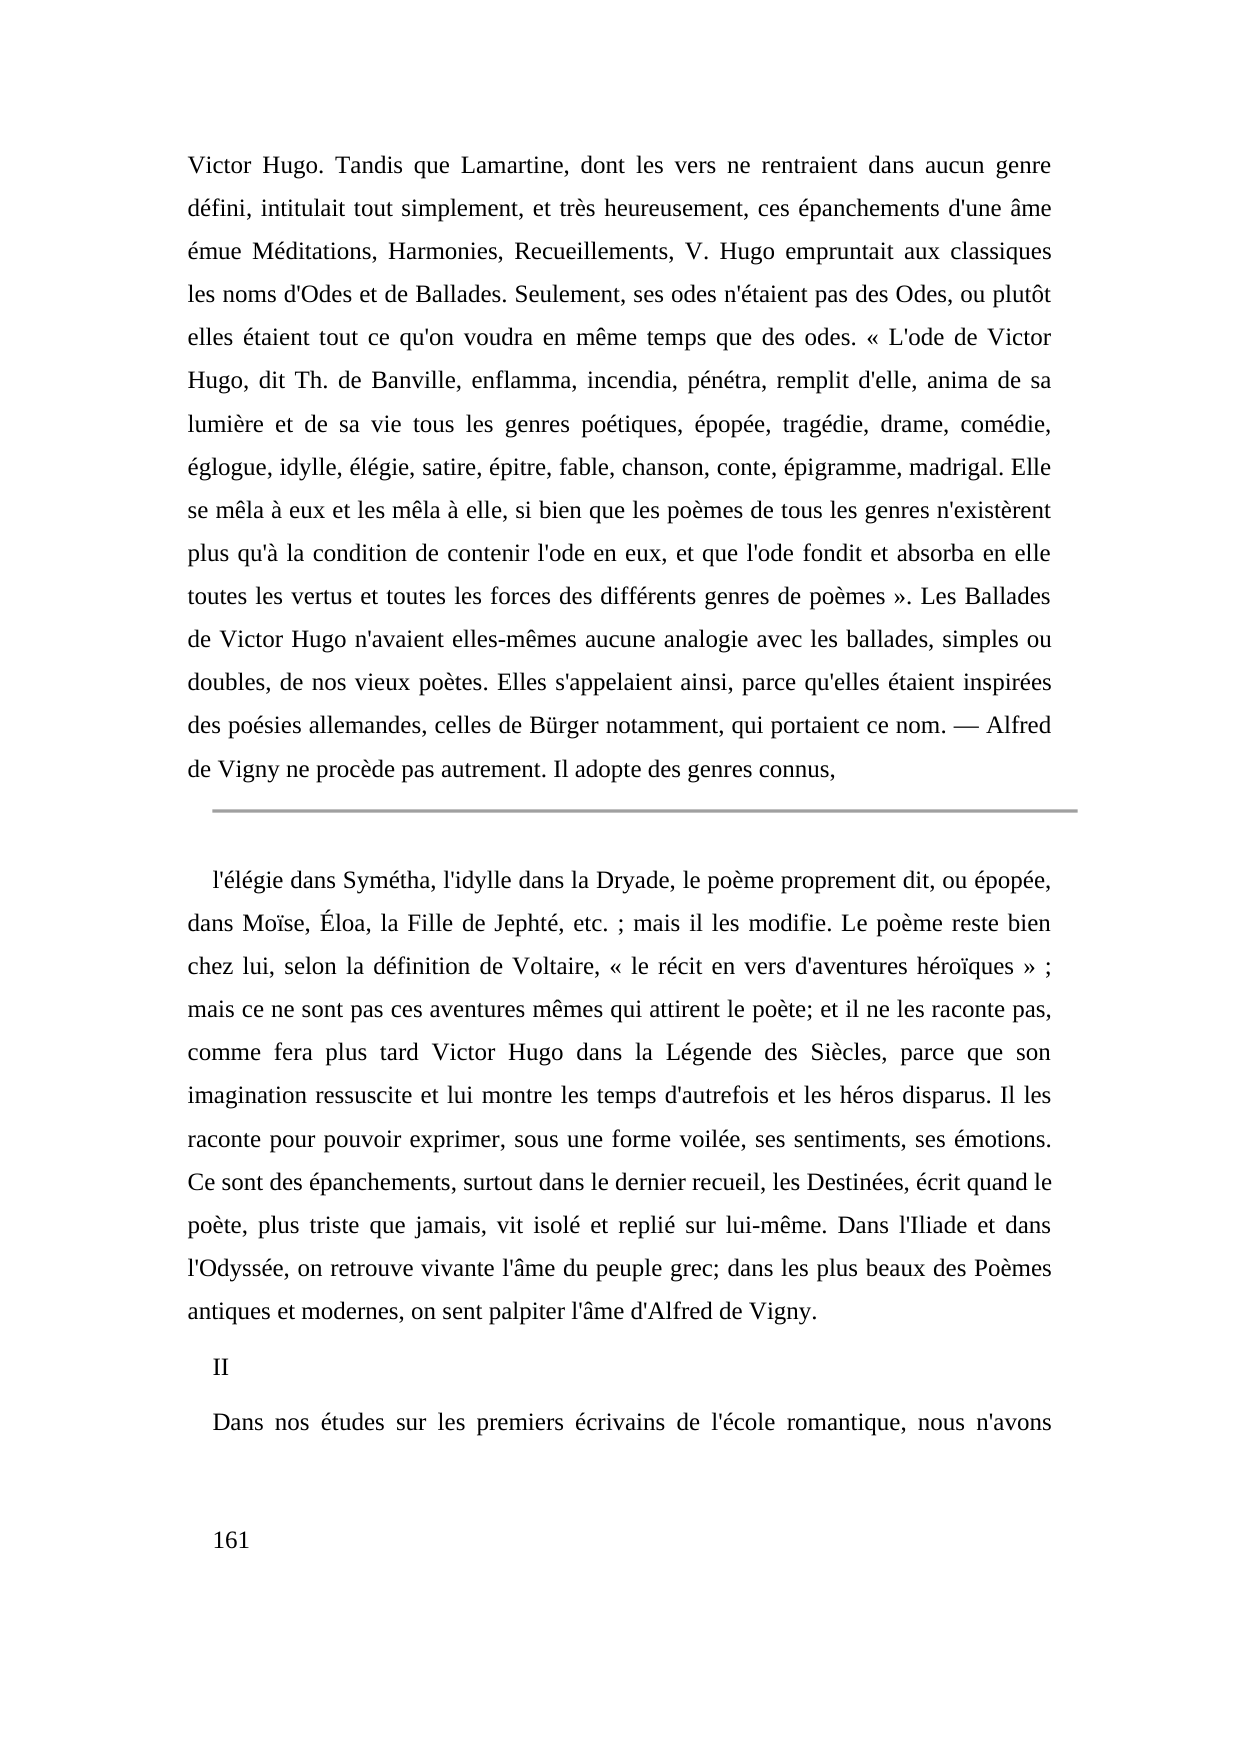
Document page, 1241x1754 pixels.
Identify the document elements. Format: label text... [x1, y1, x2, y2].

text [187, 150, 1053, 782]
text II [187, 1352, 1053, 1381]
text l'élégie dans Symétha, l'idylle dans la Dryade, le poème proprement dit, ou épopée, dans Moïse, Éloa, la Fille de Jephté, etc. ; mais il les modifie. Le poème reste bien chez lui, selon la définition de Voltaire, « le récit en vers d'aventures héroïques » ; mais ce ne sont pas ces aventures mêmes qui attirent le poète; et il ne les raconte pas, comme fera plus tard Victor Hugo dans la Légende des Siècles, parce que son imagination ressuscite et lui montre les temps d'autrefois et les héros disparus. Il les raconte pour pouvoir exprimer, sous une forme voilée, ses sentiments, ses émotions. Ce sont des épanchements, surtout dans le dernier recueil, les Destinées, écrit quand le poète, plus triste que jamais, vit isolé et replié sur lui-même. Dans l'Iliade et dans l'Odyssée, on retrouve vivante l'âme du peuple grec; dans les plus beaux des Poèmes antiques et modernes, on sent palpiter l'âme d'Alfred de Vigny. [187, 865, 1053, 1325]
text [187, 1407, 1053, 1436]
